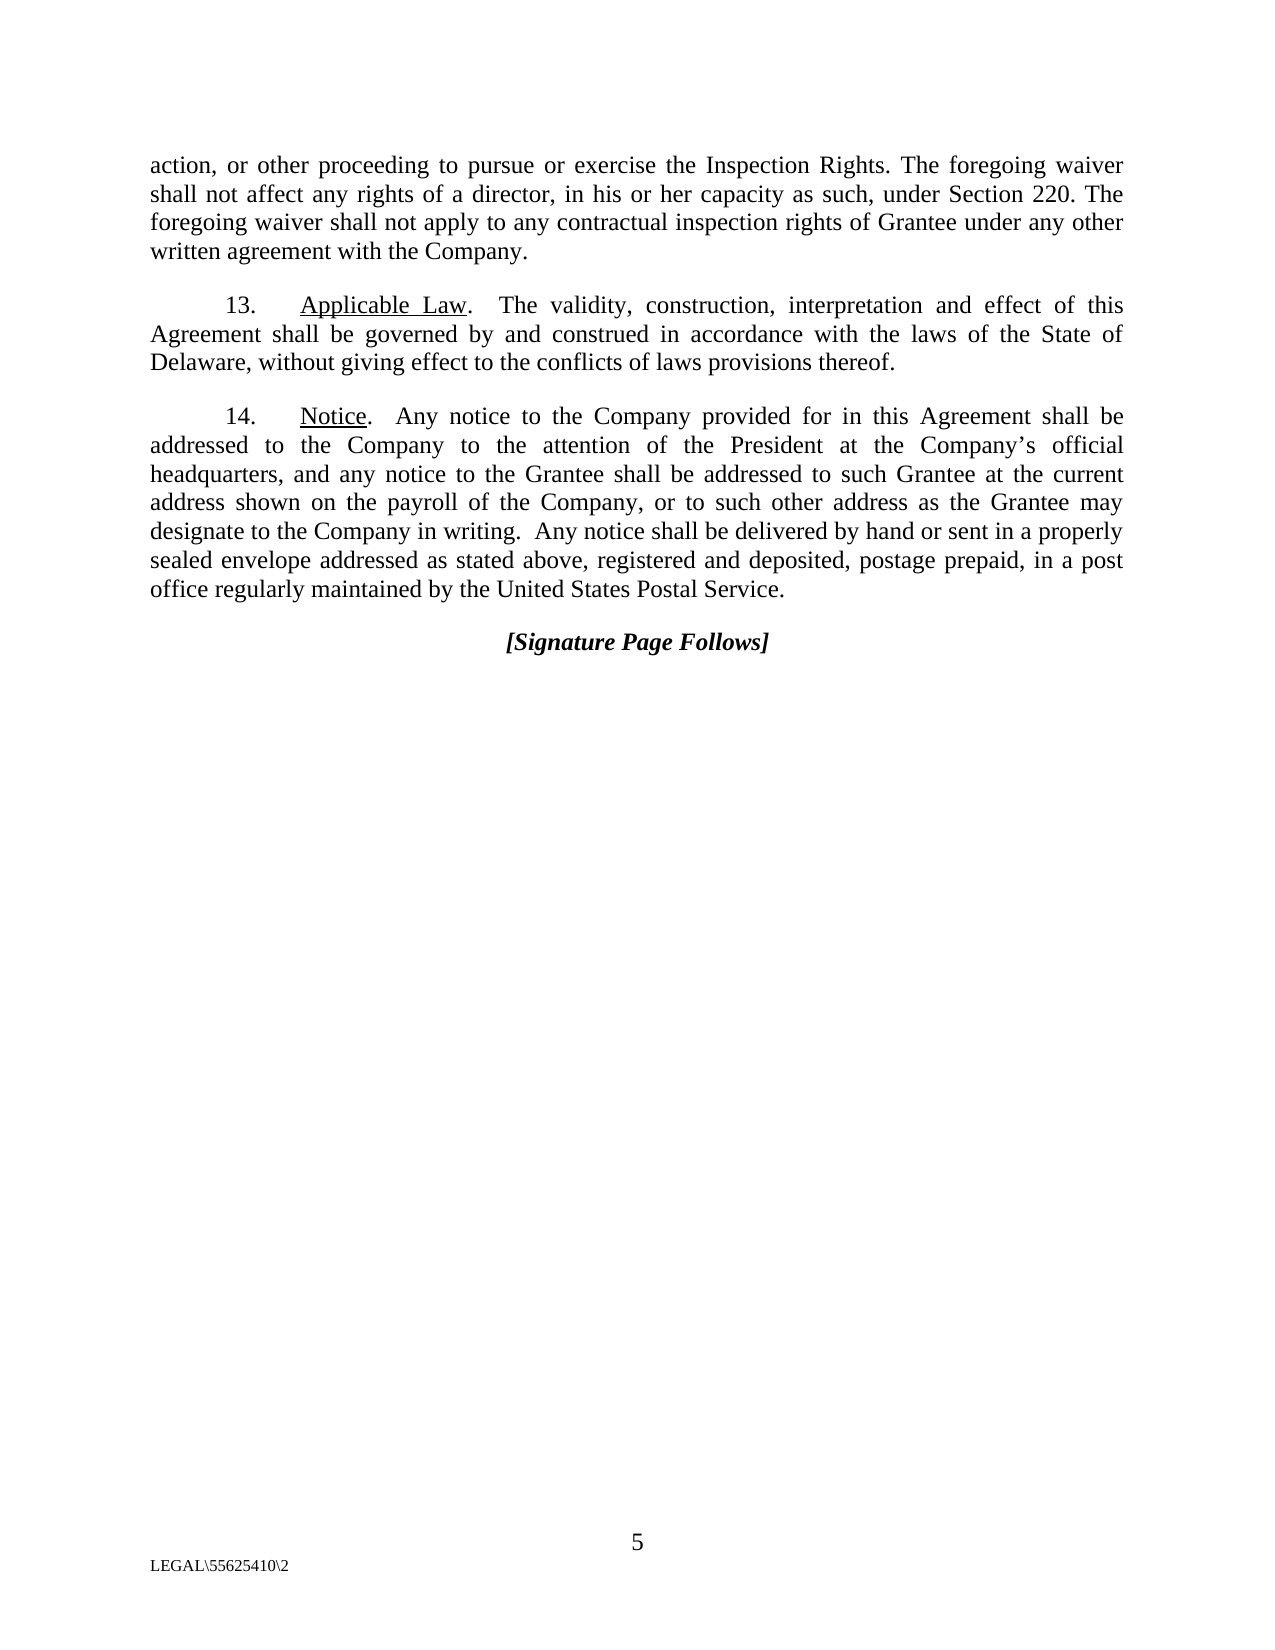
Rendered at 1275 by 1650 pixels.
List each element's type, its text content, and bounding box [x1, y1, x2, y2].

text [Signature Page Follows] [150, 627, 1125, 656]
text Applicable Law. The validity, construction, interpretation and effect of this Agreement shall be governed by and construed in accordance with the laws of the State of Delaware, without giving effect to the conflicts of laws provisions thereof. [150, 290, 1125, 376]
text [150, 150, 1125, 265]
text Notice. Any notice to the Company provided for in this Agreement shall be addressed to the Company to the attention of the President at the Company’s official headquarters, and any notice to the Grantee shall be addressed to such Grantee at the current address shown on the payroll of the Company, or to such other address as the Grantee may designate to the Company in writing. Any notice shall be delivered by hand or sent in a properly sealed envelope addressed as stated above, registered and deposited, postage prepaid, in a post office regularly maintained by the United States Postal Service. [150, 401, 1125, 602]
